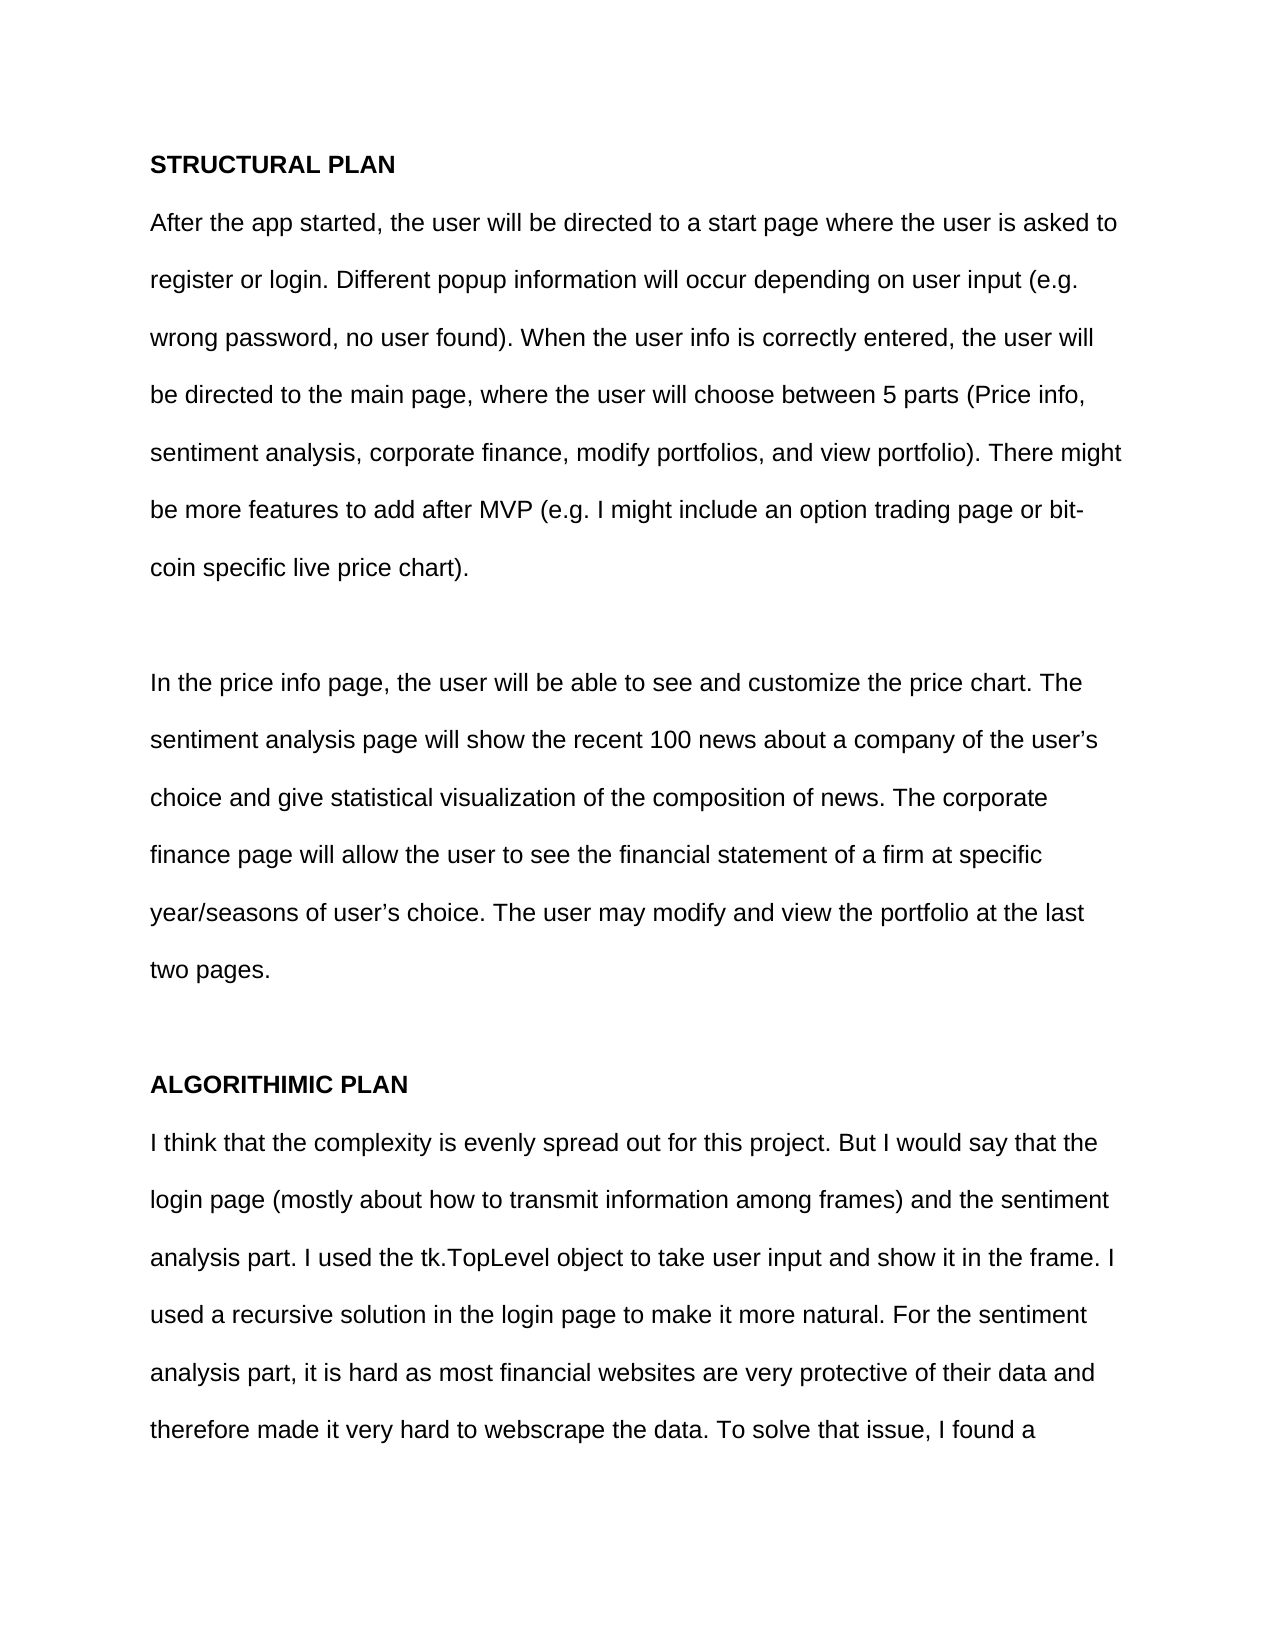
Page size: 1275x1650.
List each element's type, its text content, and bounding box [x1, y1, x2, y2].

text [150, 1127, 1125, 1444]
text After the app started, the user will be directed to a start page where the user is asked to register or login. Different popup information will occur depending on user input (e.g. wrong password, no user found). When the user info is correctly entered, the user will be directed to the main page, where the user will choose between 5 parts (Price info, sentiment analysis, corporate finance, modify portfolios, and view portfolio). There might be more features to add after MVP (e.g. I might include an option trading page or bit-coin specific live price chart). [150, 207, 1125, 581]
text In the price info page, the user will be able to see and customize the price chart. The sentiment analysis page will show the recent 100 news about a company of the user’s choice and give statistical visualization of the composition of news. The corporate finance page will allow the user to see the financial statement of a firm at specific year/seasons of user’s choice. The user may modify and view the portfolio at the last two pages. [150, 667, 1125, 984]
text STRUCTURAL PLAN [150, 150, 1125, 179]
text ALGORITHIMIC PLAN [150, 1070, 1125, 1099]
